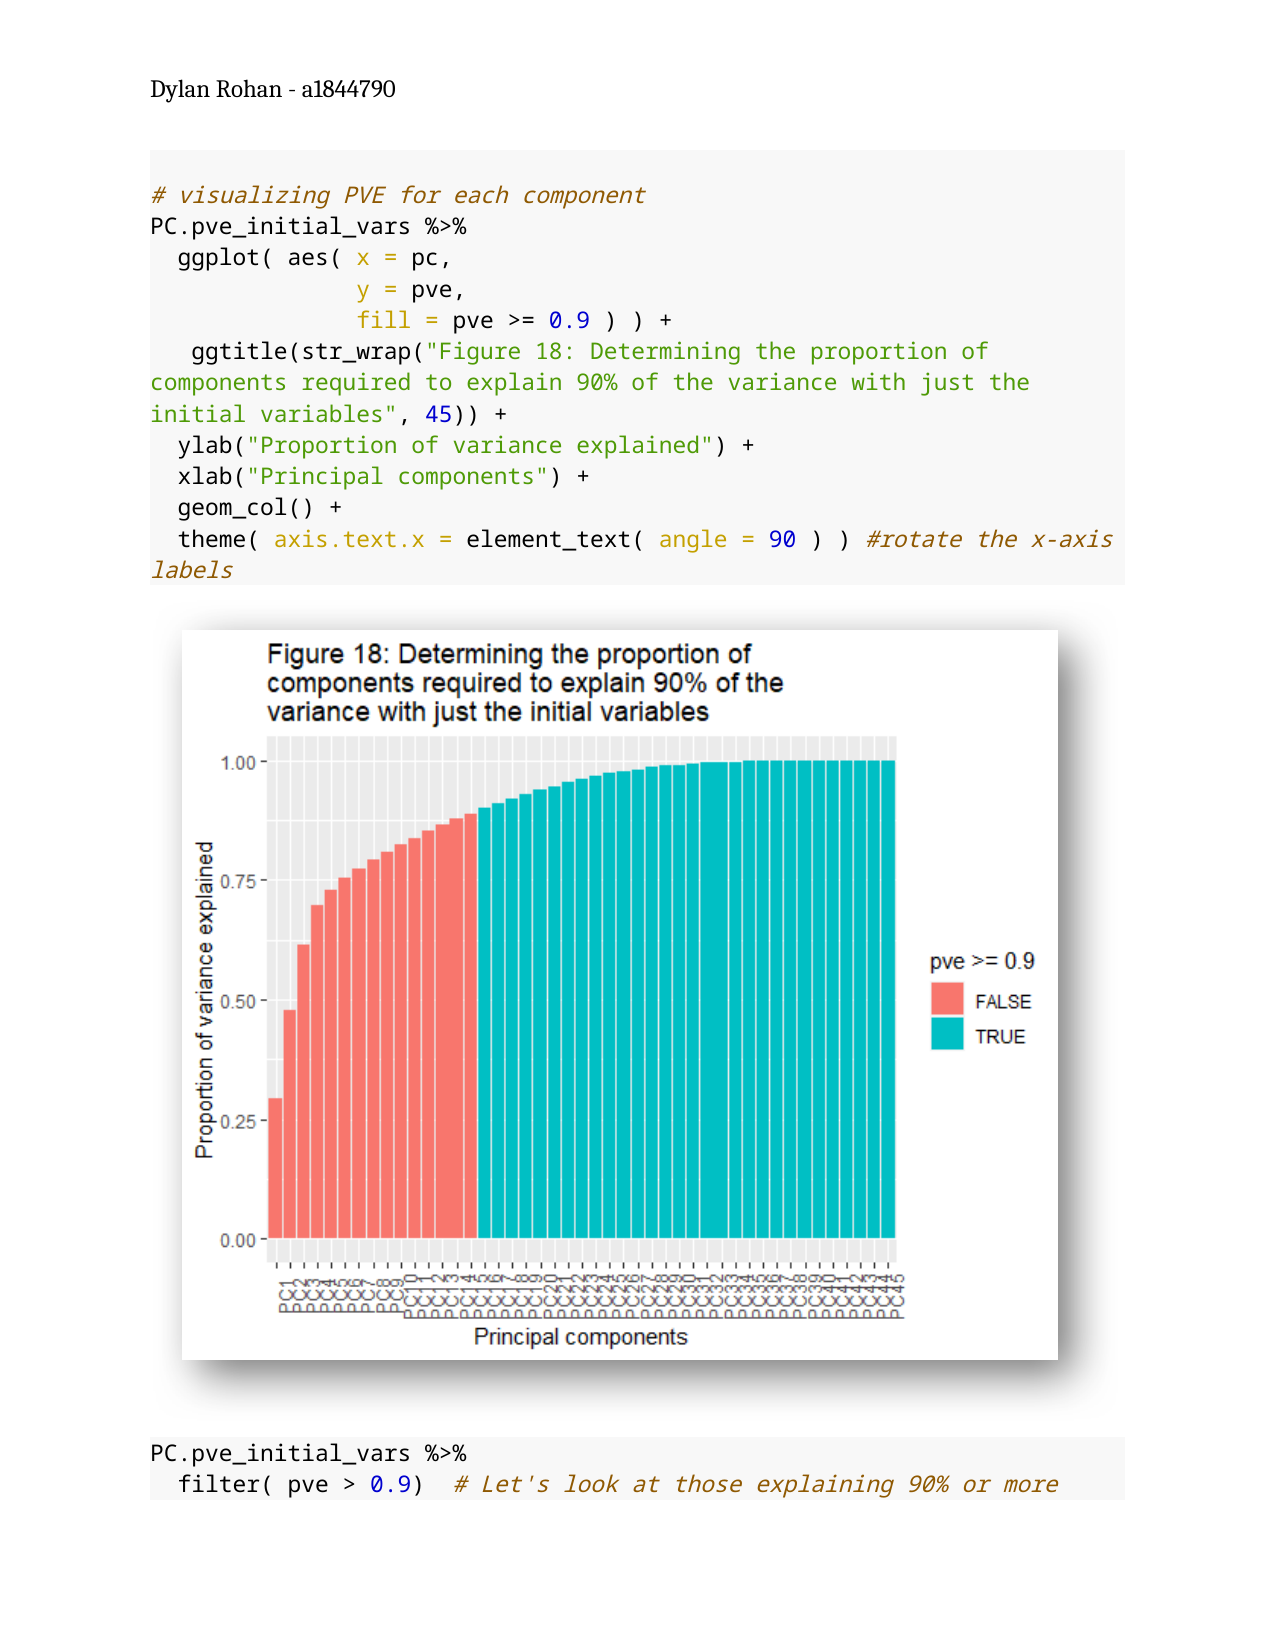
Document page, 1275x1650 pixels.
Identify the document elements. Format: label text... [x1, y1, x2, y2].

picture [182, 630, 1058, 1360]
text PC.pve_initial_vars %>% filter( pve > 0.9) # Let's look at those explaining 90% or more [150, 1437, 1125, 1500]
